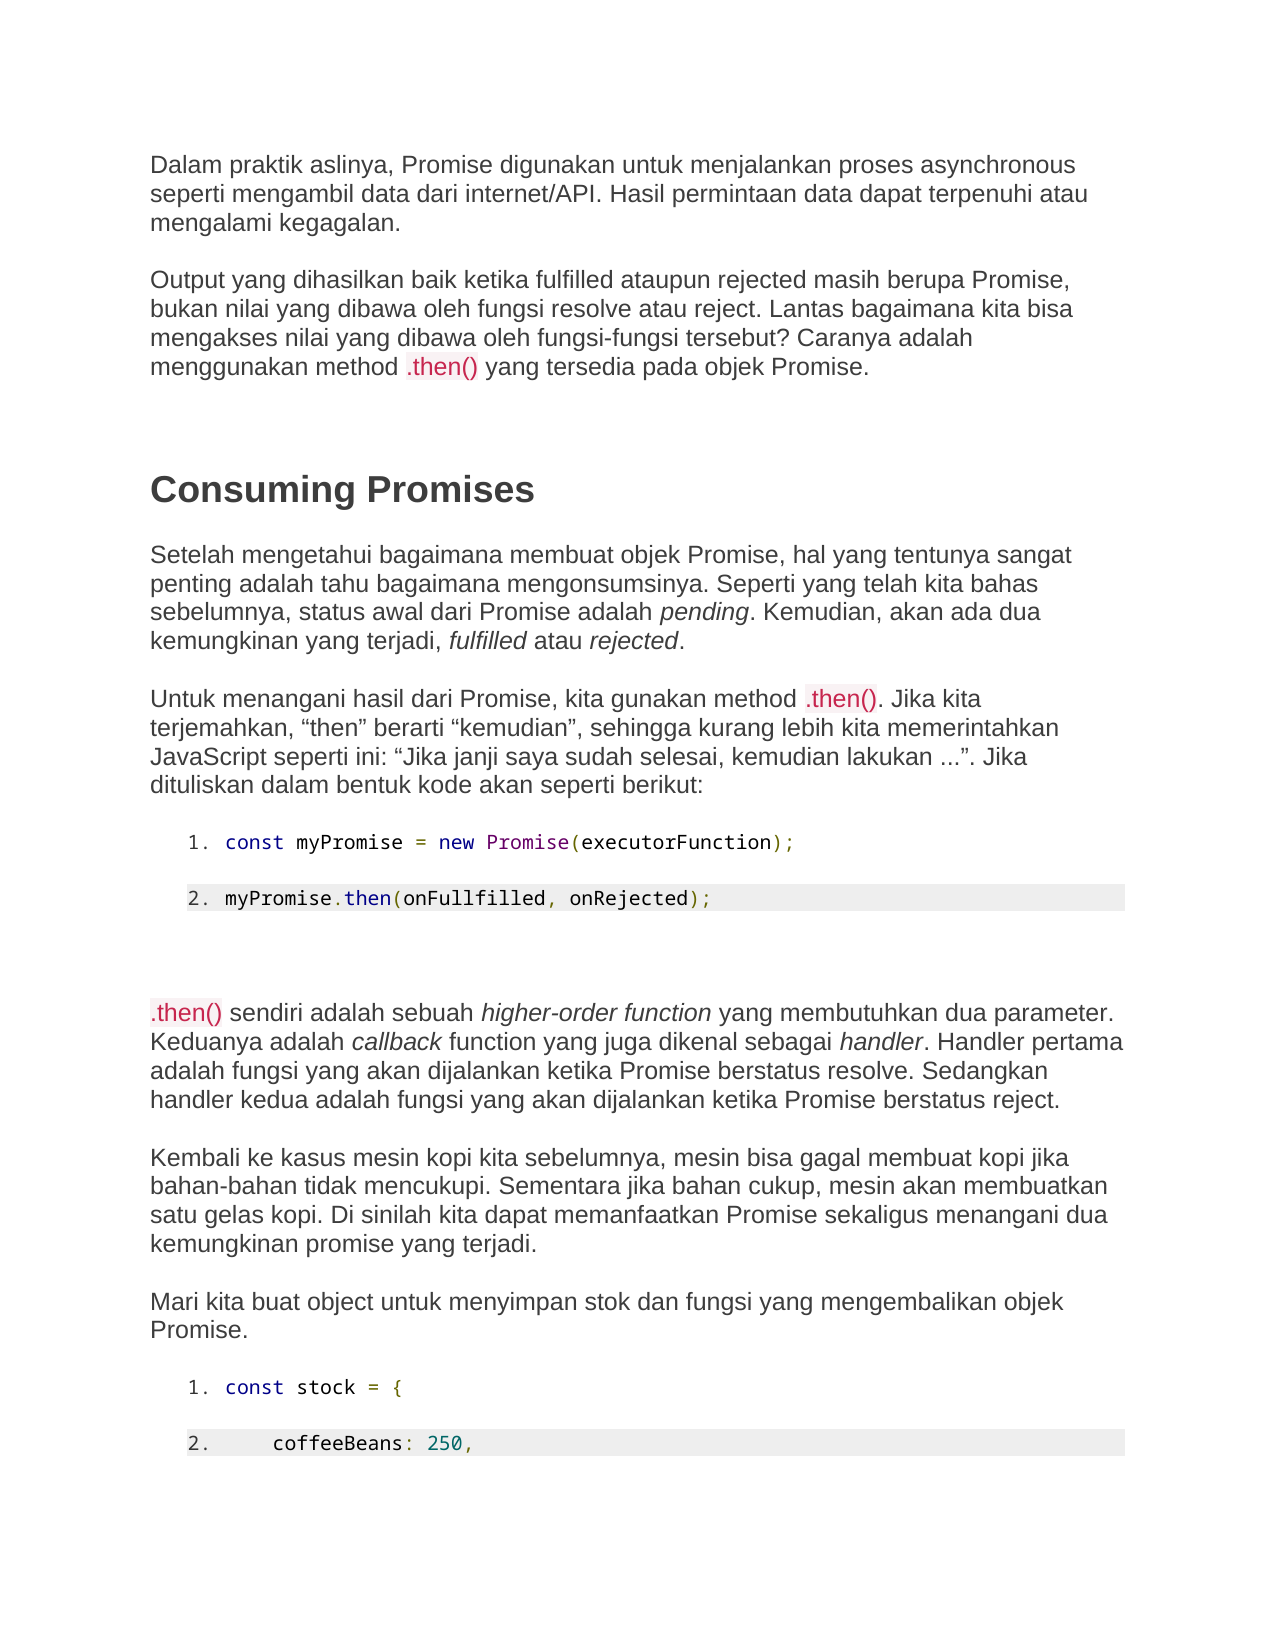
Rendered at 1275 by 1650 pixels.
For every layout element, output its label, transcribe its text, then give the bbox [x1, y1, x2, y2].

text Untuk menangani hasil dari Promise, kita gunakan method .then(). Jika kita terjemahkan, “then” berarti “kemudian”, sehingga kurang lebih kita memerintahkan JavaScript seperti ini: “Jika janji saya sudah selesai, kemudian lakukan ...”. Jika dituliskan dalam bentuk kode akan seperti berikut: [150, 684, 1125, 799]
list myPromise.then(onFullfilled, onRejected); [187, 884, 1125, 911]
list coffeeBeans: 250, [187, 1429, 1125, 1456]
text .then() sendiri adalah sebuah higher-order function yang membutuhkan dua parameter. Keduanya adalah callback function yang juga dikenal sebagai handler. Handler pertama adalah fungsi yang akan dijalankan ketika Promise berstatus resolve. Sedangkan handler kedua adalah fungsi yang akan dijalankan ketika Promise berstatus reject. [150, 998, 1125, 1113]
text Kembali ke kasus mesin kopi kita sebelumnya, mesin bisa gagal membuat kopi jika bahan-bahan tidak mencukupi. Sementara jika bahan cukup, mesin akan membuatkan satu gelas kopi. Di sinilah kita dapat memanfaatkan Promise sekaligus menangani dua kemungkinan promise yang terjadi. [150, 1142, 1125, 1257]
list const stock = { [187, 1373, 1125, 1400]
text Output yang dihasilkan baik ketika fulfilled ataupun rejected masih berupa Promise, bukan nilai yang dibawa oleh fungsi resolve atau reject. Lantas bagaimana kita bisa mengakses nilai yang dibawa oleh fungsi-fungsi tersebut? Caranya adalah menggunakan method .then() yang tersedia pada objek Promise. [150, 265, 1125, 380]
text Dalam praktik aslinya, Promise digunakan untuk menjalankan proses asynchronous seperti mengambil data dari internet/API. Hasil permintaan data dapat terpenuhi atau mengalami kegagalan. [150, 150, 1125, 236]
list const myPromise = new Promise(executorFunction); [187, 828, 1125, 855]
subtitle Consuming Promises [150, 467, 1125, 511]
text Setelah mengetahui bagaimana membuat objek Promise, hal yang tentunya sangat penting adalah tahu bagaimana mengonsumsinya. Seperti yang telah kita bahas sebelumnya, status awal dari Promise adalah pending. Kemudian, akan ada dua kemungkinan yang terjadi, fulfilled atau rejected. [150, 540, 1125, 655]
text Mari kita buat object untuk menyimpan stok dan fungsi yang mengembalikan objek Promise. [150, 1287, 1125, 1344]
